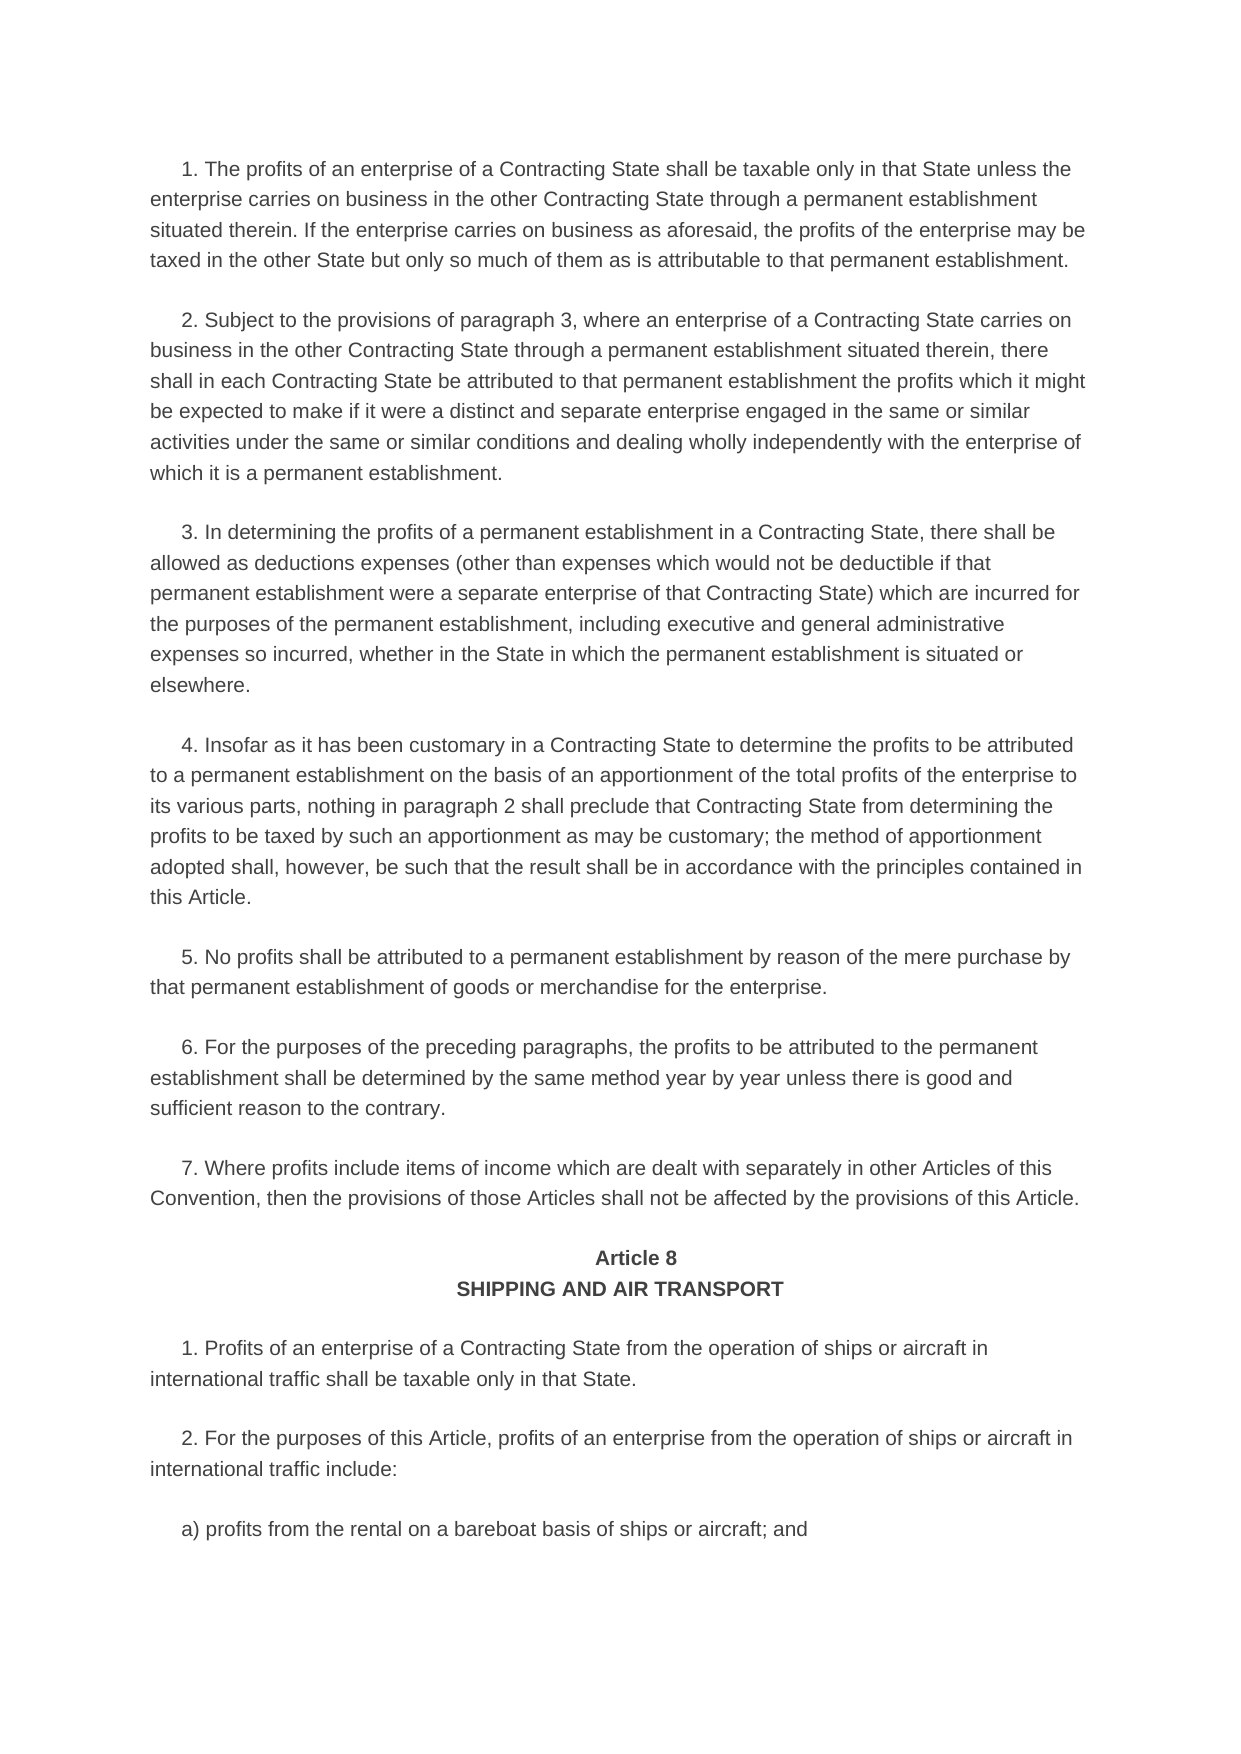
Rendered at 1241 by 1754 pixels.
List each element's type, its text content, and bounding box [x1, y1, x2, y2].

text 6. For the purposes of the preceding paragraphs, the profits to be attributed to the permanent establishment shall be determined by the same method year by year unless there is good and sufficient reason to the contrary. [150, 1028, 1090, 1120]
text 1. Profits of an enterprise of a Contracting State from the operation of ships or aircraft in international traffic shall be taxable only in that State. [150, 1329, 1090, 1391]
text 3. In determining the profits of a permanent establishment in a Contracting State, there shall be allowed as deductions expenses (other than expenses which would not be deductible if that permanent establishment were a separate enterprise of that Contracting State) which are incurred for the purposes of the permanent establishment, including executive and general administrative expenses so incurred, whether in the State in which the permanent establishment is situated or elsewhere. [150, 513, 1090, 697]
text 7. Where profits include items of income which are dealt with separately in other Articles of this Convention, then the provisions of those Articles shall not be affected by the provisions of this Article. [150, 1149, 1090, 1210]
text a) profits from the rental on a bareboat basis of ships or aircraft; and [150, 1510, 1090, 1540]
text 2. For the purposes of this Article, profits of an enterprise from the operation of ships or aircraft in international traffic include: [150, 1420, 1090, 1481]
text 1. The profits of an enterprise of a Contracting State shall be taxable only in that State unless the enterprise carries on business in the other Contracting State through a permanent establishment situated therein. If the enterprise carries on business as aforesaid, the profits of the enterprise may be taxed in the other State but only so much of them as is attributable to that permanent establishment. [150, 150, 1090, 272]
text 2. Subject to the provisions of paragraph 3, where an enterprise of a Contracting State carries on business in the other Contracting State through a permanent establishment situated therein, there shall in each Contracting State be attributed to that permanent establishment the profits which it might be expected to make if it were a distinct and separate enterprise engaged in the same or similar activities under the same or similar conditions and dealing wholly independently with the enterprise of which it is a permanent establishment. [150, 301, 1090, 484]
text 4. Insofar as it has been customary in a Contracting State to determine the profits to be attributed to a permanent establishment on the basis of an apportionment of the total profits of the enterprise to its various parts, nothing in paragraph 2 shall preclude that Contracting State from determining the profits to be taxed by such an apportionment as may be customary; the method of apportionment adopted shall, however, be such that the result shall be in accordance with the principles contained in this Article. [150, 726, 1090, 909]
text 5. No profits shall be attributed to a permanent establishment by reason of the mere purchase by that permanent establishment of goods or merchandise for the enterprise. [150, 938, 1090, 999]
text Article 8 SHIPPING AND AIR TRANSPORT [150, 1239, 1090, 1300]
